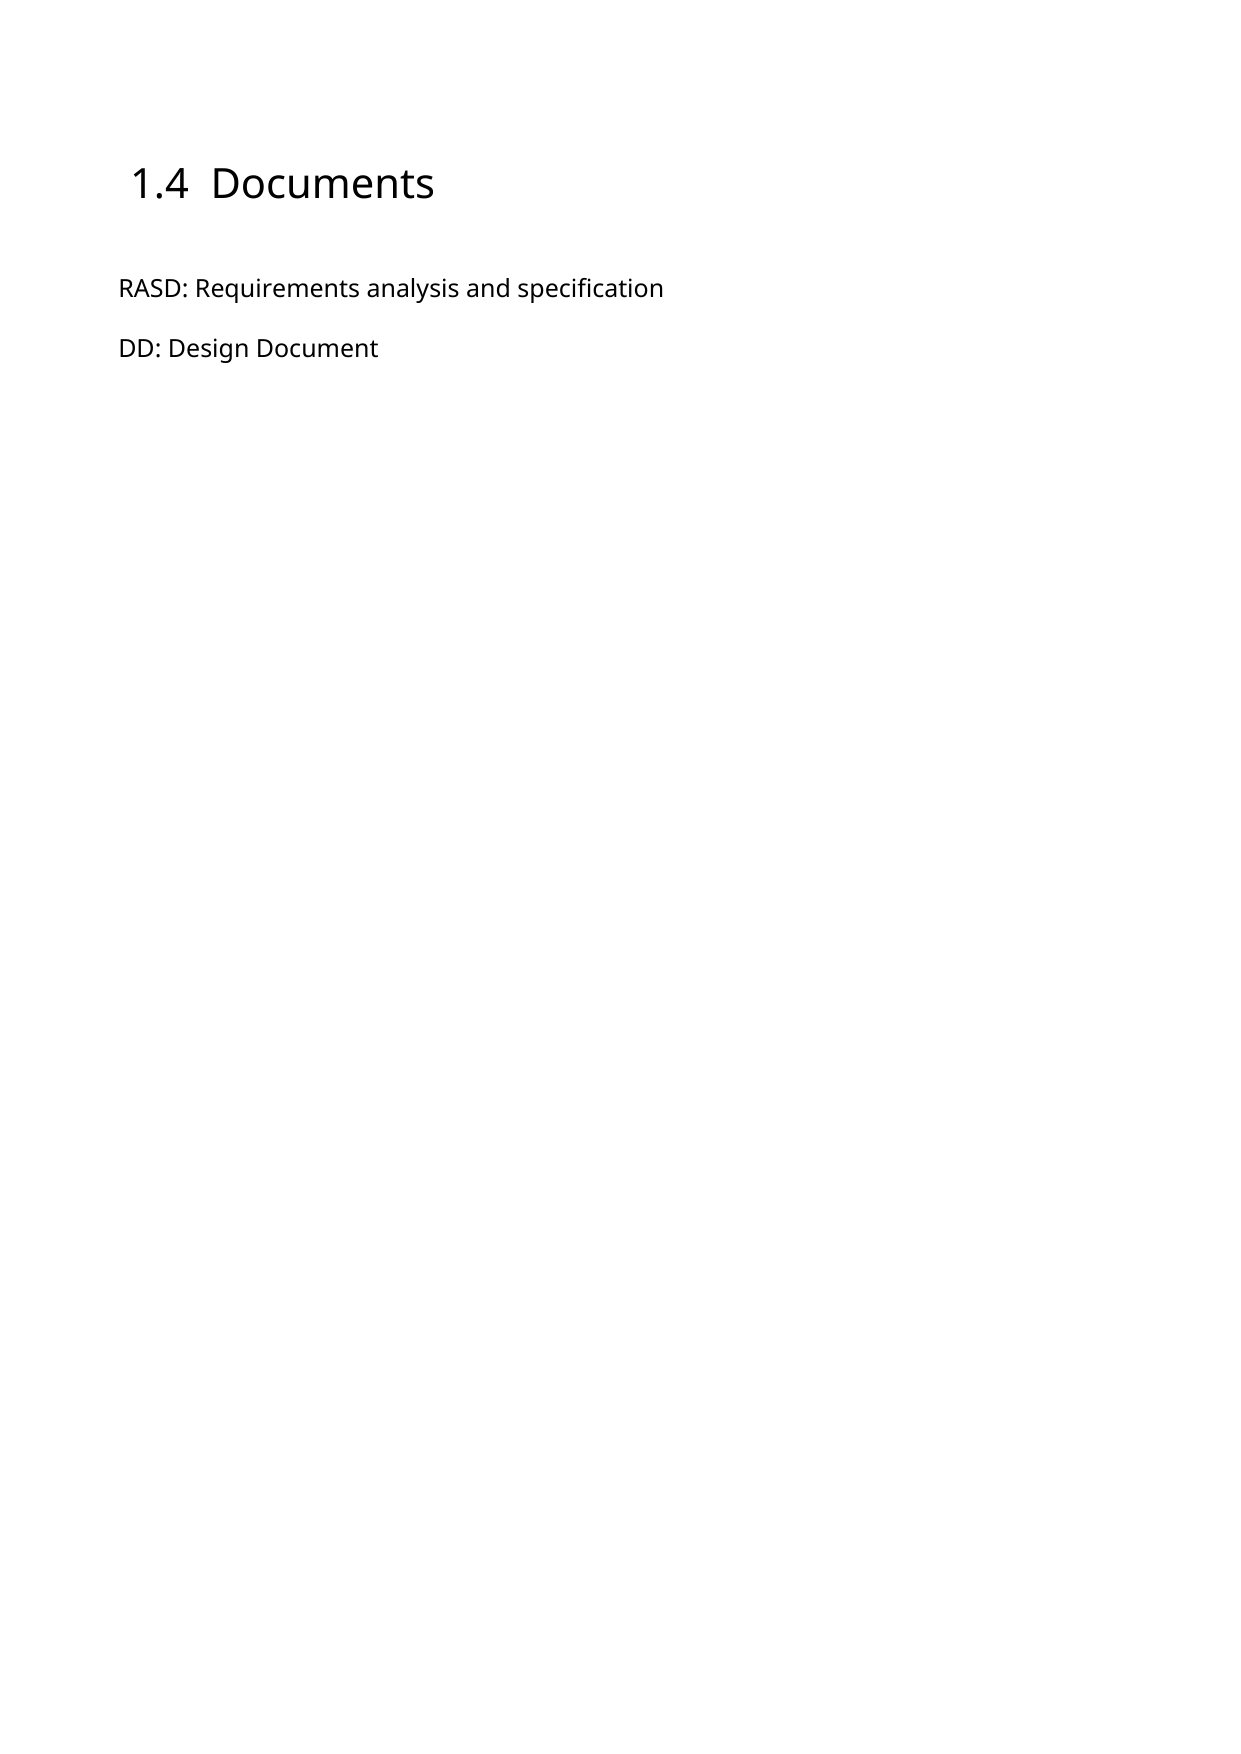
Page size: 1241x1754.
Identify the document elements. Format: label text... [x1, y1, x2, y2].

subtitle 1.4 Documents [130, 153, 1122, 210]
text DD: Design Document [118, 330, 1122, 364]
text RASD: Requirements analysis and specification [118, 270, 1122, 304]
